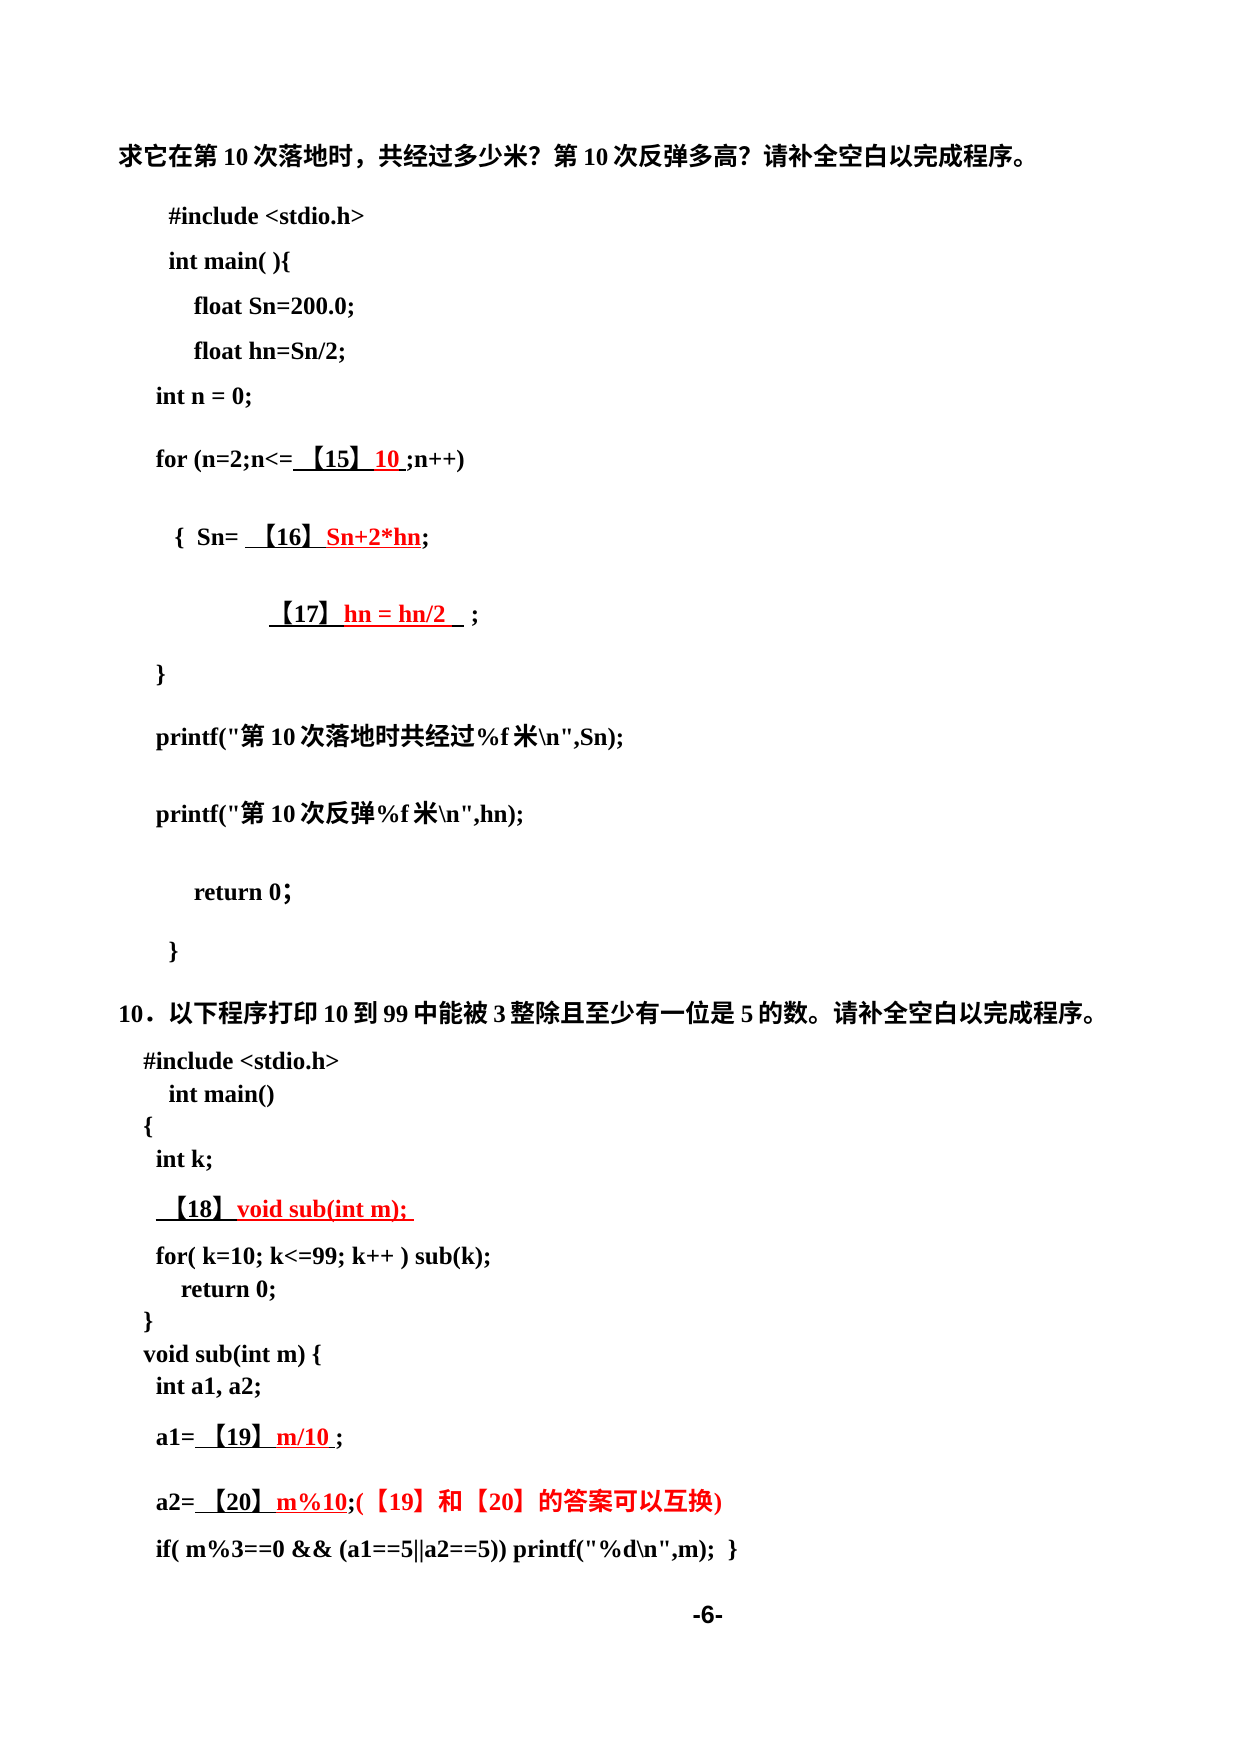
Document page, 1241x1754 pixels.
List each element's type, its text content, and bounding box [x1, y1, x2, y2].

text return 0； [118, 857, 1122, 922]
text int main() [118, 1077, 1122, 1109]
text int k; [118, 1142, 1122, 1174]
text a1= 【19】m/10 ; [118, 1402, 1122, 1467]
text int main( ){ [118, 244, 1122, 277]
text int n = 0; [118, 379, 1122, 412]
text printf("第10次落地时共经过%f米\n",Sn); [118, 702, 1122, 767]
text } [118, 934, 1122, 967]
text if( m%3==0 && (a1==5||a2==5)) printf("%d\n",m); } [118, 1532, 1122, 1564]
text a2= 【20】m%10;(【19】和【20】的答案可以互换) [118, 1467, 1122, 1532]
text #include <stdio.h> [118, 1044, 1122, 1077]
text } [118, 657, 1122, 689]
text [118, 122, 1122, 187]
text for (n=2;n<= 【15】10 ;n++) [118, 424, 1122, 489]
text } [118, 1304, 1122, 1337]
text return 0; [118, 1272, 1122, 1304]
text printf("第10次反弹%f米\n",hn); [118, 779, 1122, 844]
text int a1, a2; [118, 1369, 1122, 1402]
text void sub(int m) { [118, 1337, 1122, 1369]
text for( k=10; k<=99; k++ ) sub(k); [118, 1239, 1122, 1272]
text float Sn=200.0; [118, 289, 1122, 322]
text 【18】void sub(int m); [118, 1174, 1122, 1239]
text 10．以下程序打印10到99中能被3整除且至少有一位是5的数。请补全空白以完成程序。 [118, 979, 1122, 1044]
text { [118, 1109, 1122, 1142]
text #include <stdio.h> [118, 199, 1122, 232]
text { Sn= 【16】Sn+2*hn; [118, 502, 1122, 567]
text float hn=Sn/2; [118, 334, 1122, 367]
text 【17】hn = hn/2 ; [118, 579, 1122, 644]
